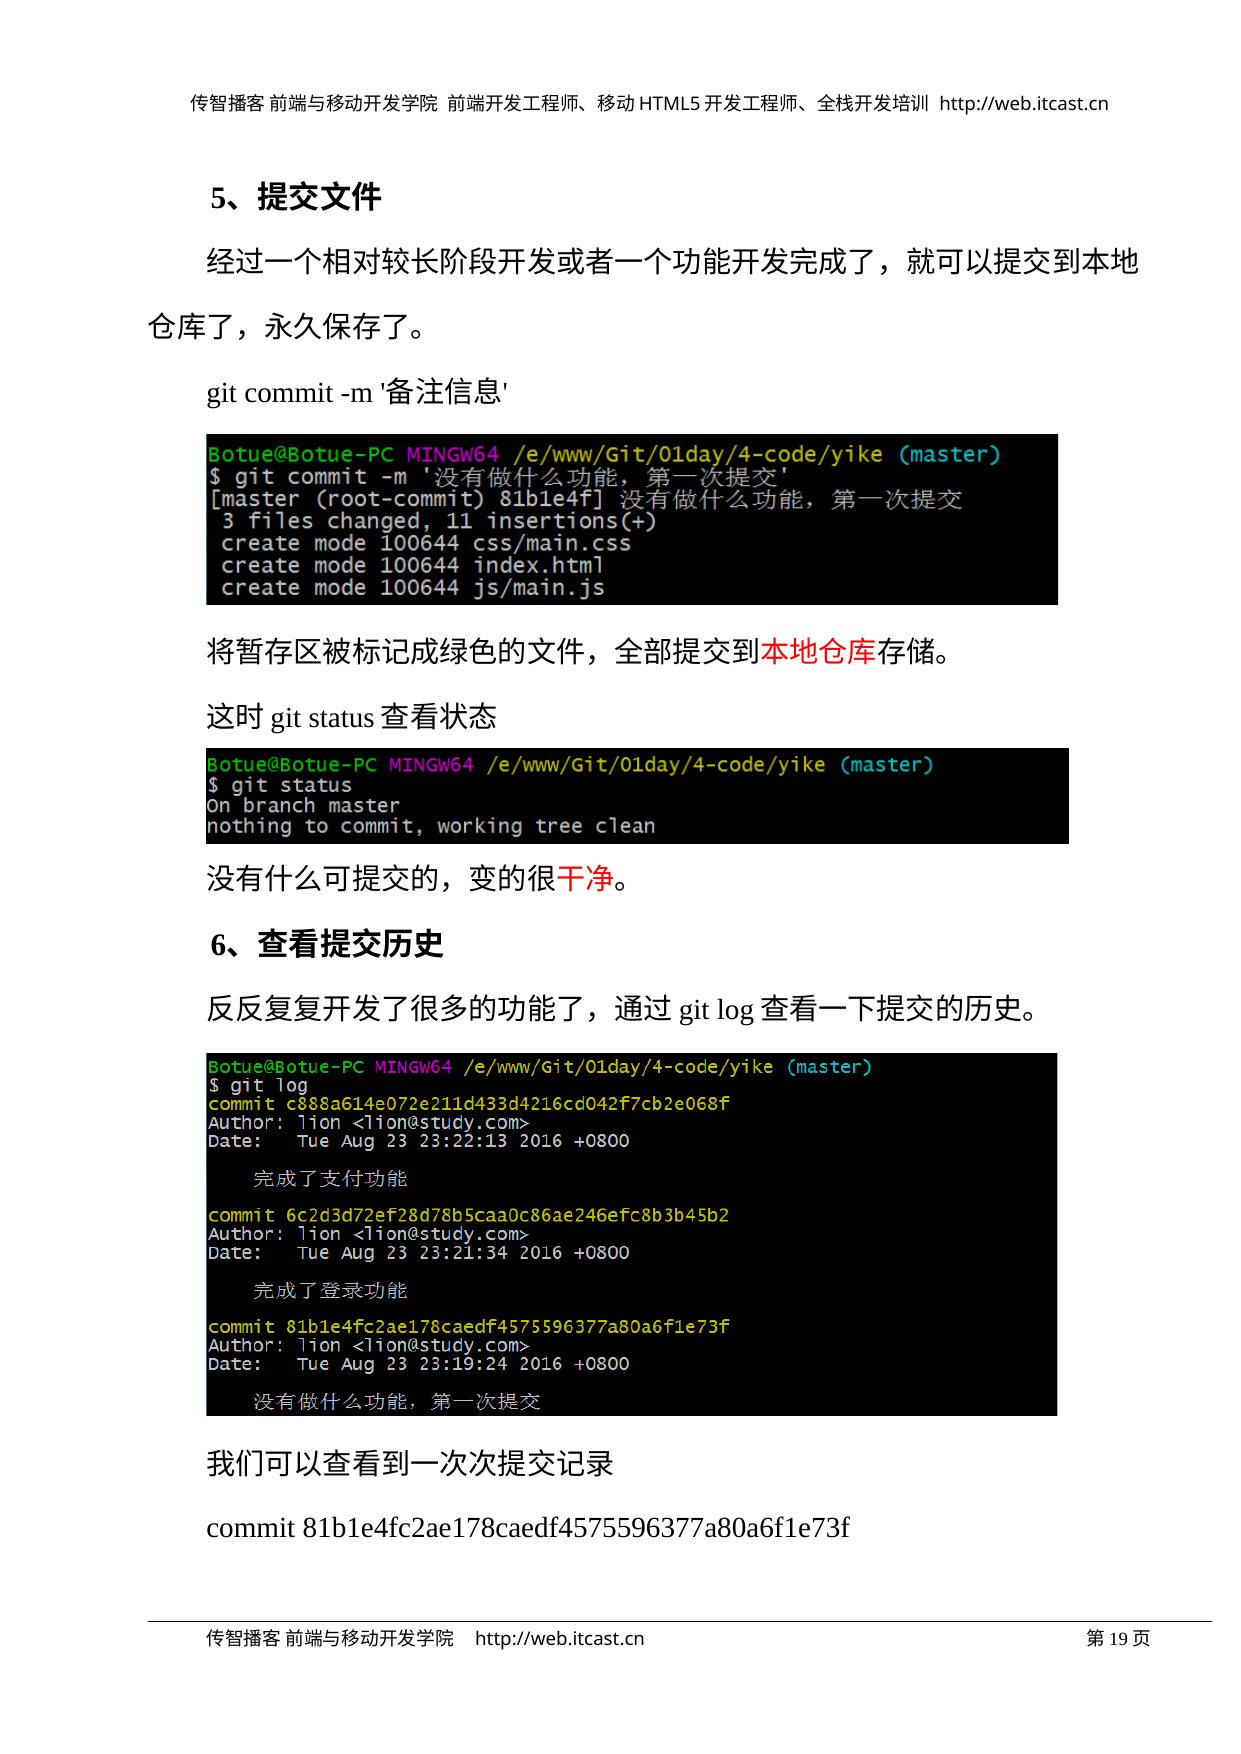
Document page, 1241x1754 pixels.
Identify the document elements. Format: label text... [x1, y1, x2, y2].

text 经过一个相对较长阶段开发或者一个功能开发完成了，就可以提交到本地仓库了，永久保存了。 [148, 227, 1152, 357]
text commit 81b1e4fc2ae178caedf4575596377a80a6f1e73f [148, 1494, 1152, 1559]
text 6、查看提交历史 [148, 909, 1152, 974]
text 5、提交文件 [148, 162, 1152, 227]
text 我们可以查看到一次次提交记录 [148, 1429, 1152, 1494]
text 反反复复开发了很多的功能了，通过git log查看一下提交的历史。 [148, 974, 1152, 1039]
picture [206, 434, 1059, 605]
picture [206, 748, 1069, 844]
text 没有什么可提交的，变的很干净。 [148, 844, 1152, 909]
text git commit -m '备注信息' [148, 357, 1152, 422]
text 这时git status查看状态 [148, 682, 1152, 747]
picture [206, 1053, 1058, 1416]
text 将暂存区被标记成绿色的文件，全部提交到本地仓库存储。 [148, 617, 1152, 682]
